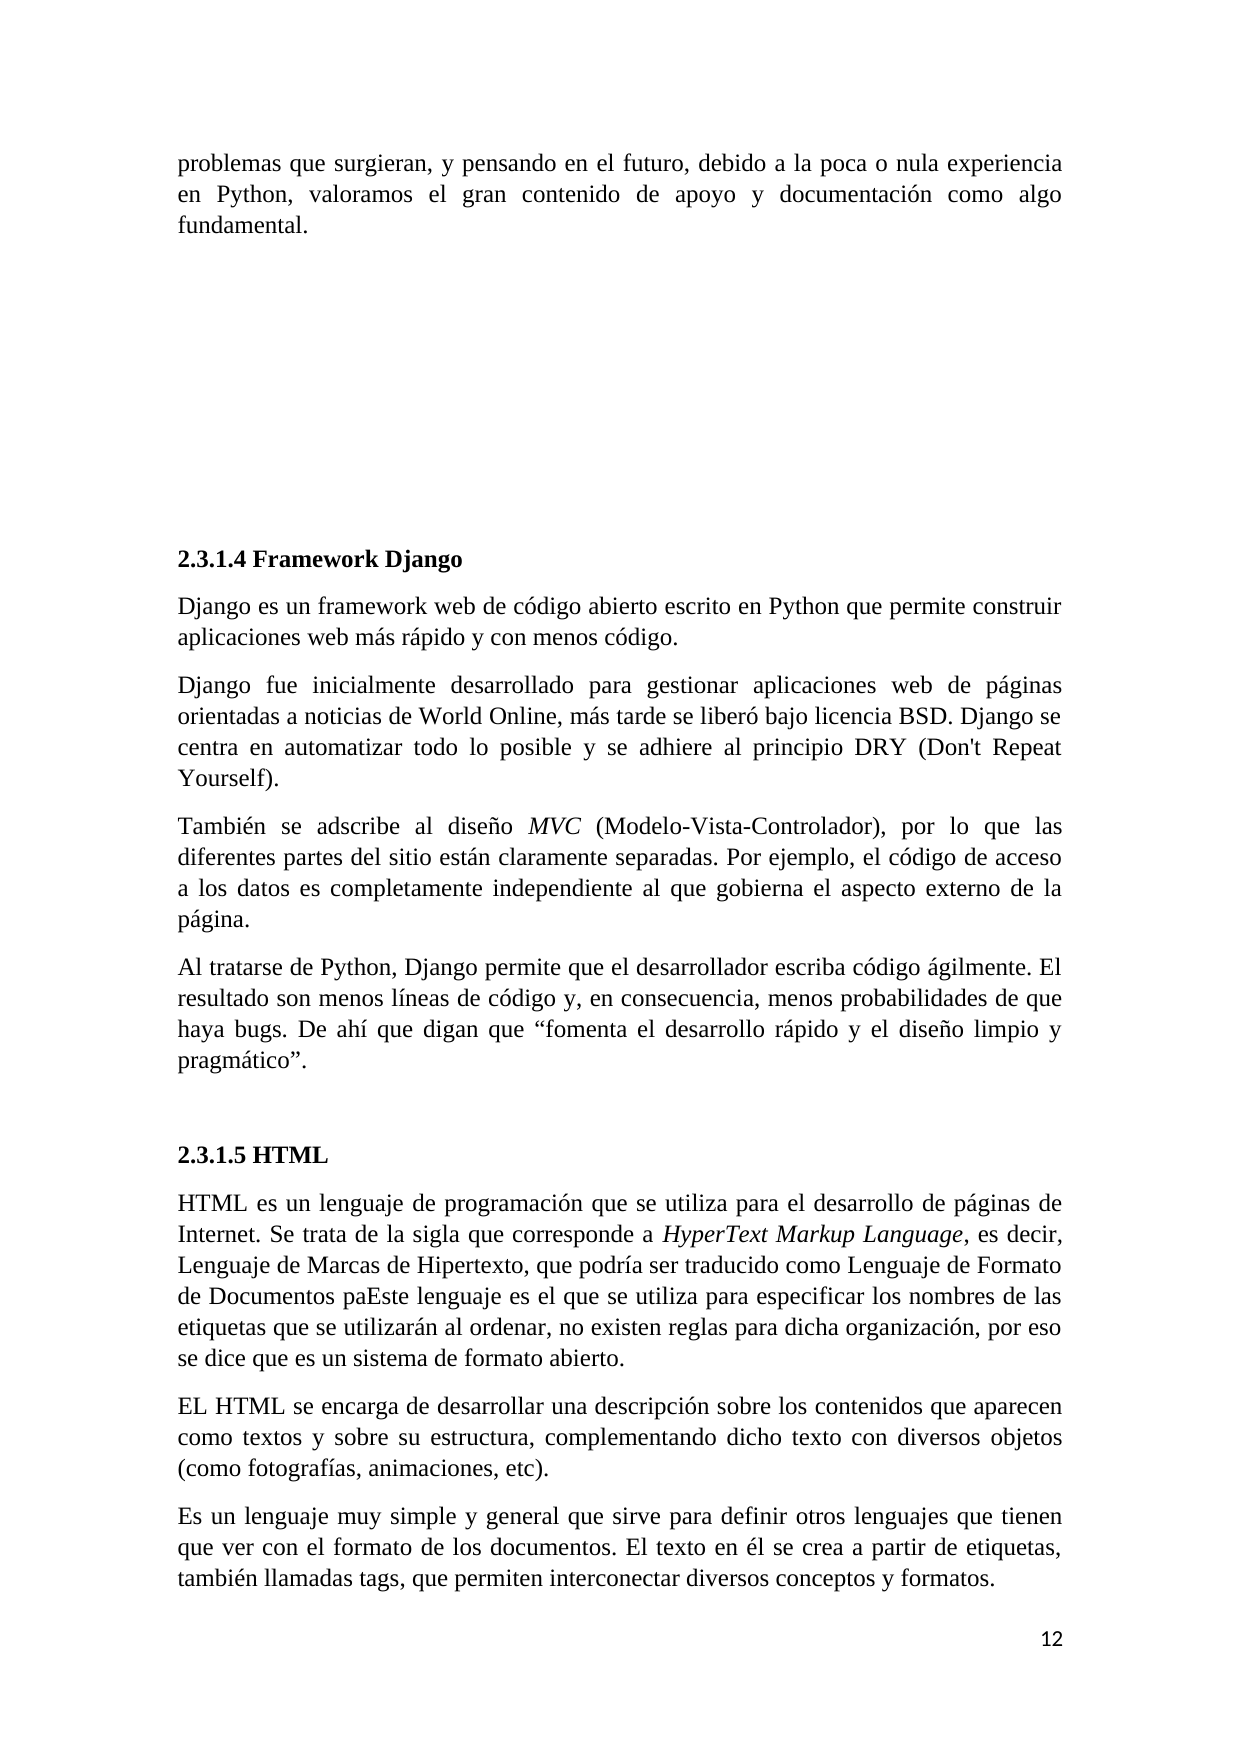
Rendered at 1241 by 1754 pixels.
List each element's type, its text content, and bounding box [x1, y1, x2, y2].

text Django es un framework web de código abierto escrito en Python que permite construir aplicaciones web más rápido y con menos código. [177, 591, 1063, 651]
text Al tratarse de Python, Django permite que el desarrollador escriba código ágilmente. El resultado son menos líneas de código y, en consecuencia, menos probabilidades de que haya bugs. De ahí que digan que “fomenta el desarrollo rápido y el diseño limpio y pragmático”. [177, 952, 1063, 1074]
text También se adscribe al diseño MVC (Modelo-Vista-Controlador), por lo que las diferentes partes del sitio están claramente separadas. Por ejemplo, el código de acceso a los datos es completamente independiente al que gobierna el aspecto externo de la página. [177, 811, 1063, 933]
text HTML es un lenguaje de programación que se utiliza para el desarrollo de páginas de Internet. Se trata de la sigla que corresponde a HyperText Markup Language, es decir, Lenguaje de Marcas de Hipertexto, que podría ser traducido como Lenguaje de Formato de Documentos paEste lenguaje es el que se utiliza para especificar los nombres de las etiquetas que se utilizarán al ordenar, no existen reglas para dicha organización, por eso se dice que es un sistema de formato abierto. [177, 1188, 1063, 1372]
text 2.3.1.5 HTML [177, 1141, 1063, 1169]
text Es un lenguaje muy simple y general que sirve para definir otros lenguajes que tienen que ver con el formato de los documentos. El texto en él se crea a partir de etiquetas, también llamadas tags, que permiten interconectar diversos conceptos y formatos. [177, 1501, 1063, 1592]
text EL HTML se encarga de desarrollar una descripción sobre los contenidos que aparecen como textos y sobre su estructura, complementando dicho texto con diversos objetos (como fotografías, animaciones, etc). [177, 1391, 1063, 1482]
text Django fue inicialmente desarrollado para gestionar aplicaciones web de páginas orientadas a noticias de World Online, más tarde se liberó bajo licencia BSD. Django se centra en automatizar todo lo posible y se adhiere al principio DRY (Don't Repeat Yourself). [177, 670, 1063, 792]
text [177, 148, 1063, 238]
text 2.3.1.4 Framework Django [177, 544, 1063, 572]
